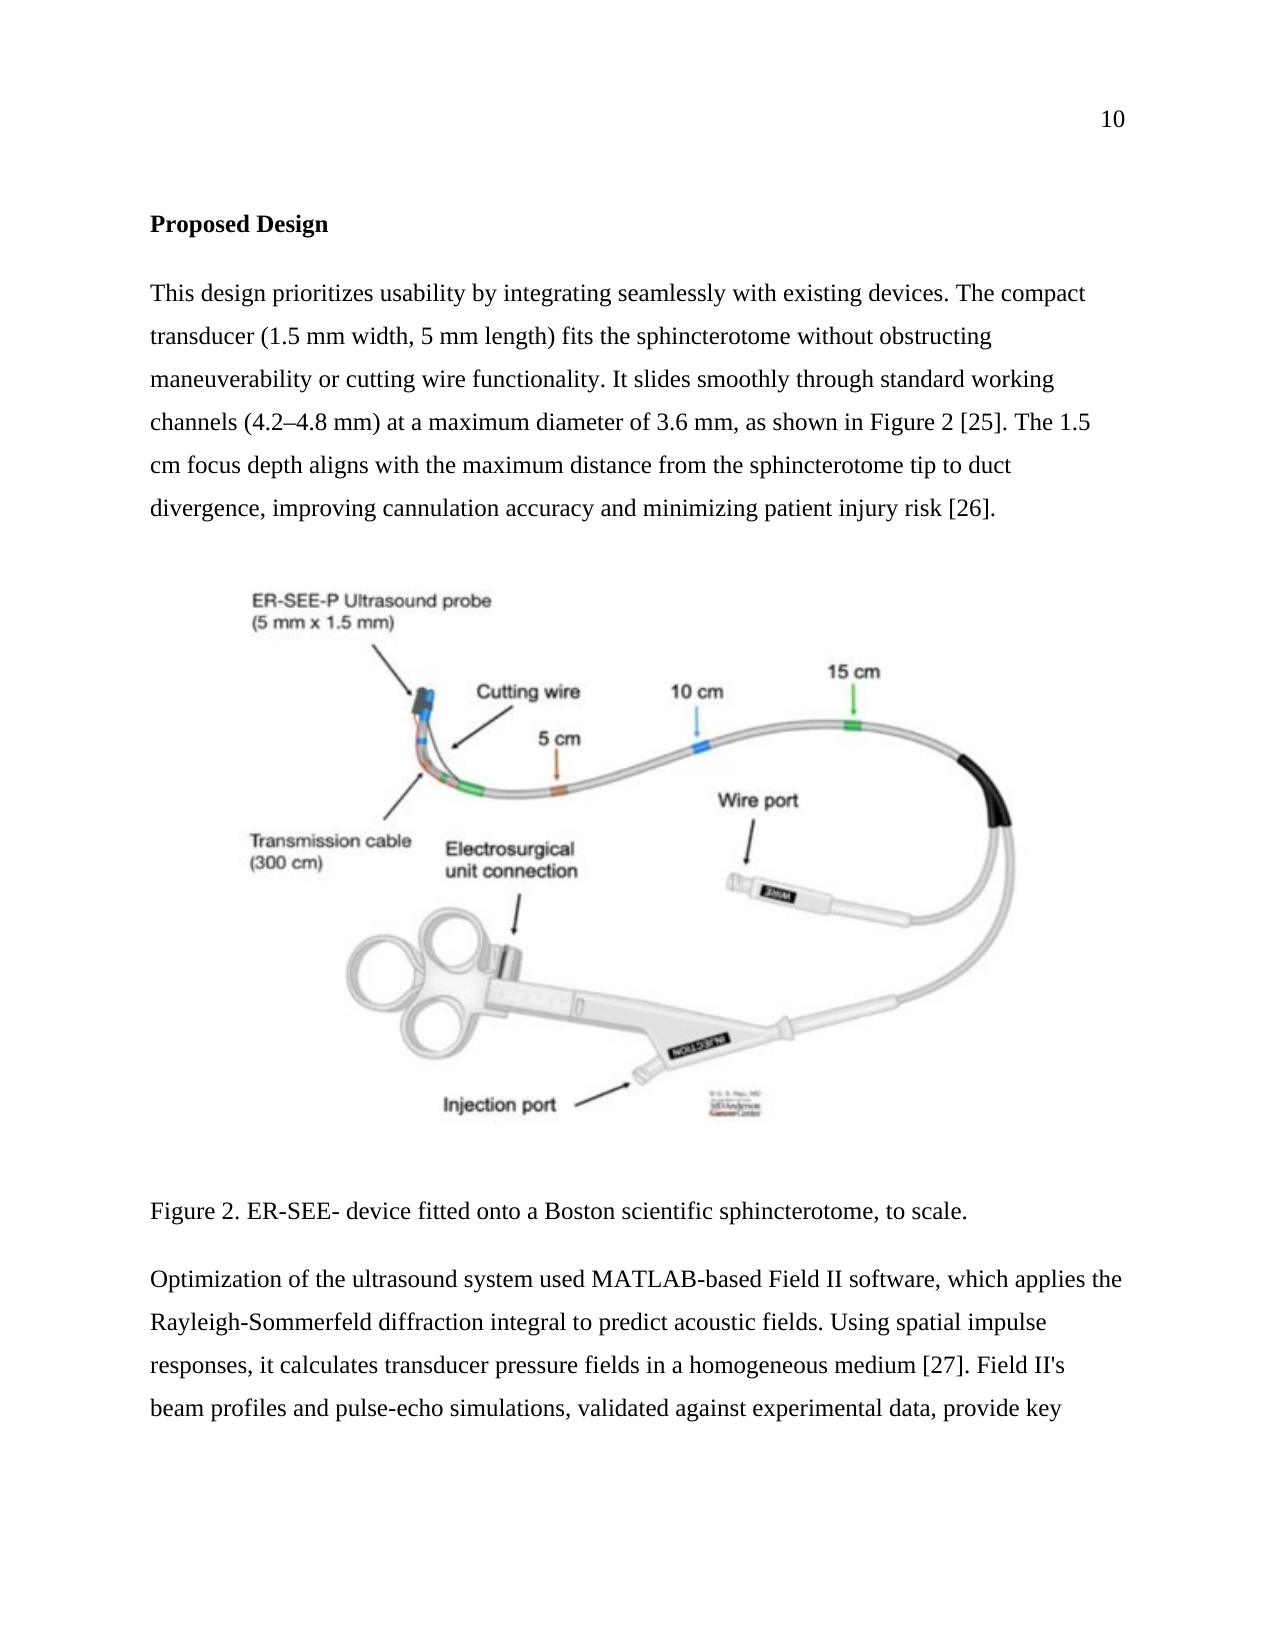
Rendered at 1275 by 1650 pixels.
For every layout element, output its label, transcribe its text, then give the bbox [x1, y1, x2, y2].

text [150, 1264, 1125, 1422]
picture [225, 561, 1028, 1157]
subtitle Proposed Design [150, 209, 1125, 238]
text Figure 2. ER-SEE- device fitted onto a Boston scientific sphincterotome, to scale. [150, 1196, 1125, 1225]
text This design prioritizes usability by integrating seamlessly with existing devices. The compact transducer (1.5 mm width, 5 mm length) fits the sphincterotome without obstructing maneuverability or cutting wire functionality. It slides smoothly through standard working channels (4.2–4.8 mm) at a maximum diameter of 3.6 mm, as shown in Figure 2 [25]. The 1.5 cm focus depth aligns with the maximum distance from the sphincterotome tip to duct divergence, improving cannulation accuracy and minimizing patient injury risk [26]. [150, 278, 1125, 522]
